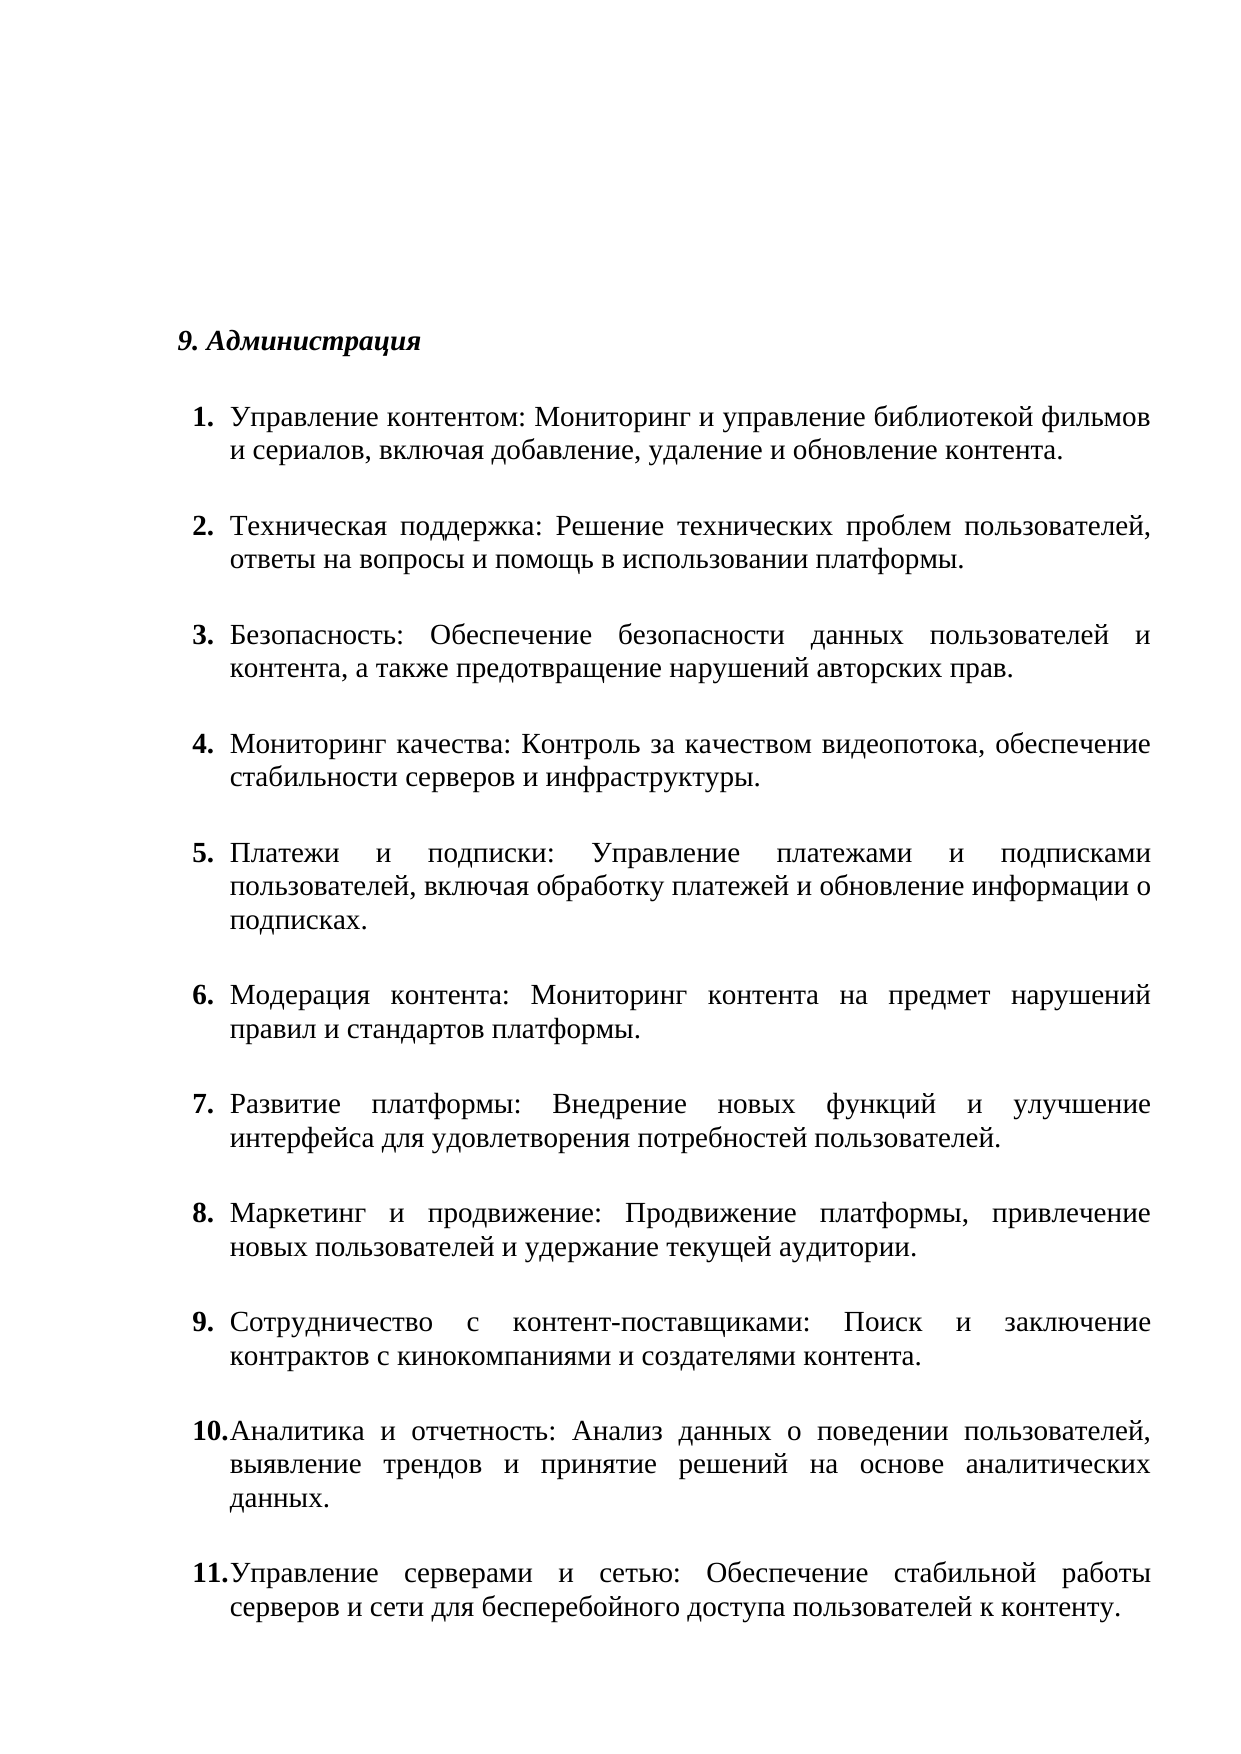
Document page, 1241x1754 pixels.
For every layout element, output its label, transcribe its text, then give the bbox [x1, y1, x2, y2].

list Развитие платформы: Внедрение новых функций и улучшение интерфейса для удовлетворения потребностей пользователей. [192, 1086, 1152, 1153]
list Управление контентом: Мониторинг и управление библиотекой фильмов и сериалов, включая добавление, удаление и обновление контента. [192, 399, 1152, 466]
text 9. Администрация [177, 323, 1152, 357]
list Модерация контента: Мониторинг контента на предмет нарушений правил и стандартов платформы. [192, 977, 1152, 1044]
list Мониторинг качества: Контроль за качеством видеопотока, обеспечение стабильности серверов и инфраструктуры. [192, 726, 1152, 793]
list Сотрудничество с контент-поставщиками: Поиск и заключение контрактов с кинокомпаниями и создателями контента. [192, 1304, 1152, 1371]
list Управление серверами и сетью: Обеспечение стабильной работы серверов и сети для бесперебойного доступа пользователей к контенту. [192, 1556, 1152, 1623]
list Маркетинг и продвижение: Продвижение платформы, привлечение новых пользователей и удержание текущей аудитории. [192, 1195, 1152, 1262]
list Техническая поддержка: Решение технических проблем пользователей, ответы на вопросы и помощь в использовании платформы. [192, 508, 1152, 575]
list Безопасность: Обеспечение безопасности данных пользователей и контента, а также предотвращение нарушений авторских прав. [192, 617, 1152, 684]
list Платежи и подписки: Управление платежами и подписками пользователей, включая обработку платежей и обновление информации о подписках. [192, 835, 1152, 935]
list Аналитика и отчетность: Анализ данных о поведении пользователей, выявление трендов и принятие решений на основе аналитических данных. [192, 1413, 1152, 1514]
